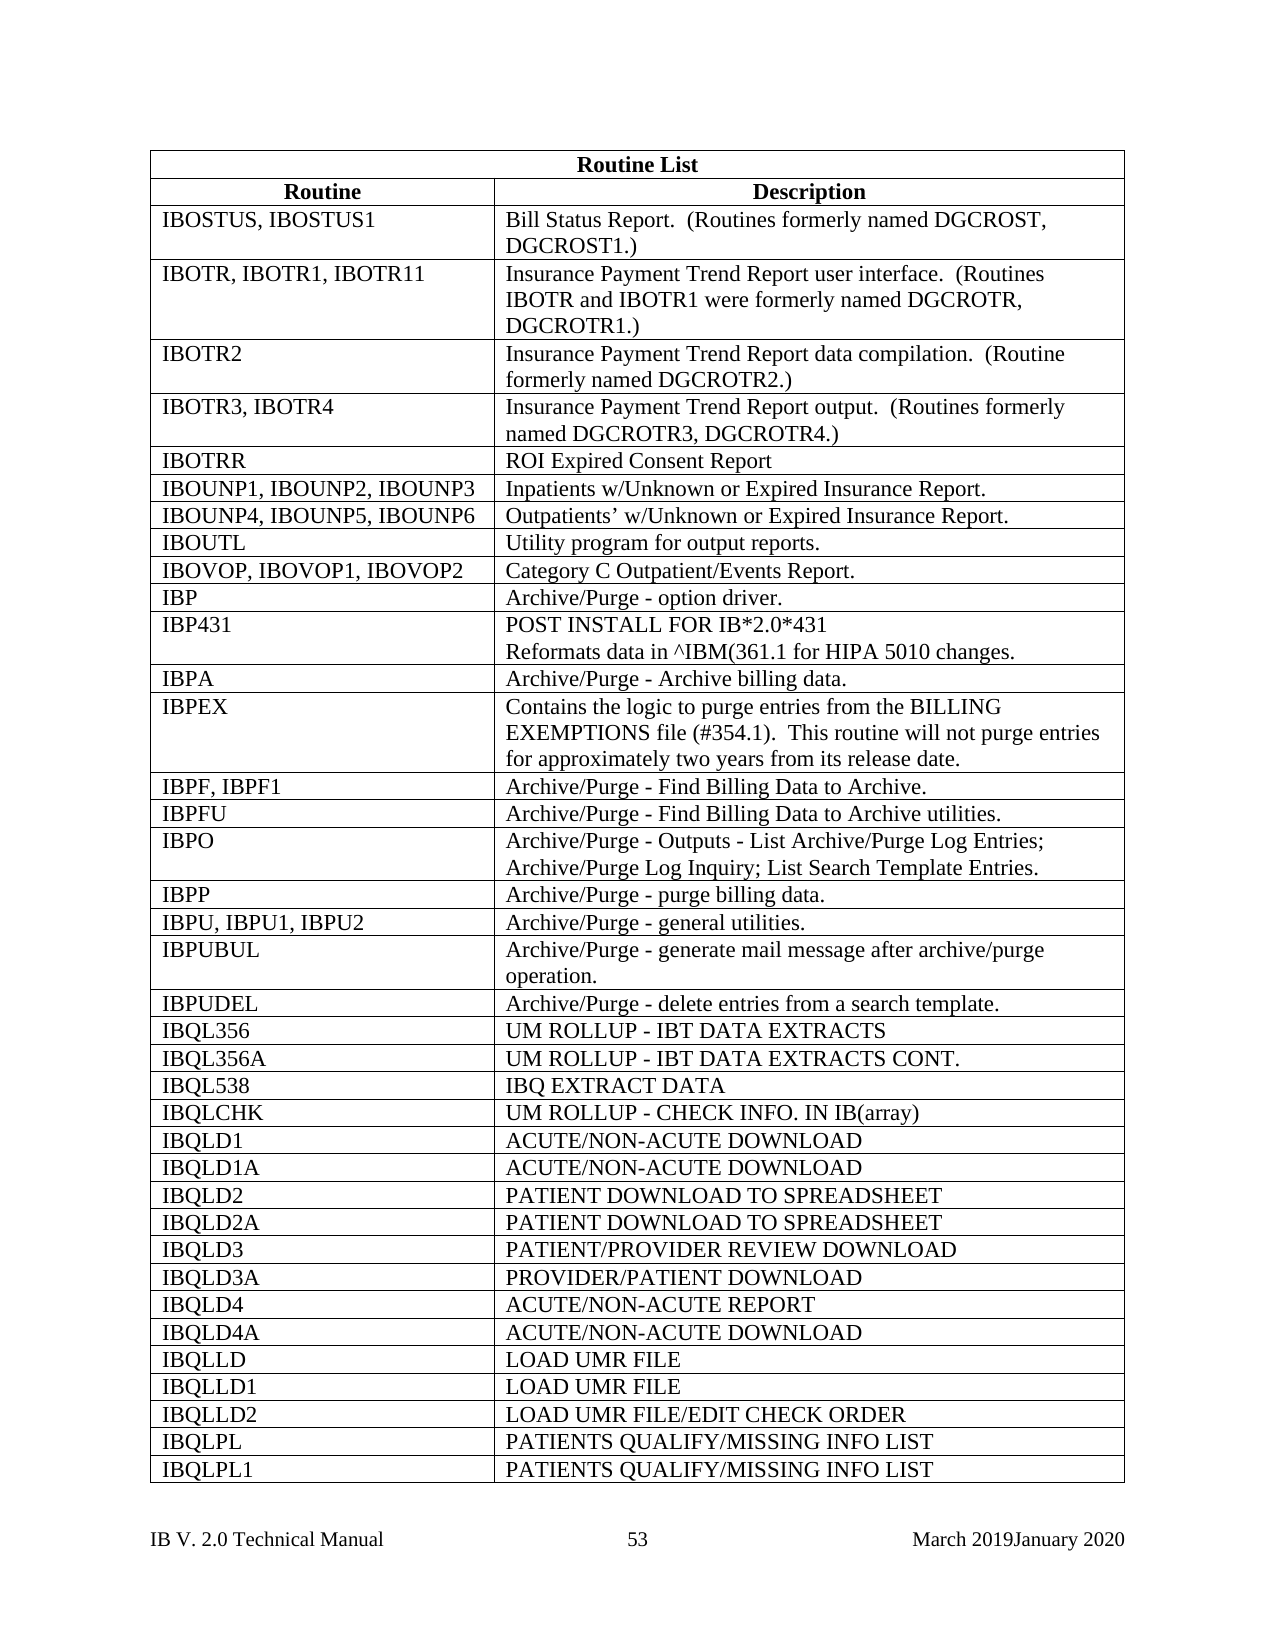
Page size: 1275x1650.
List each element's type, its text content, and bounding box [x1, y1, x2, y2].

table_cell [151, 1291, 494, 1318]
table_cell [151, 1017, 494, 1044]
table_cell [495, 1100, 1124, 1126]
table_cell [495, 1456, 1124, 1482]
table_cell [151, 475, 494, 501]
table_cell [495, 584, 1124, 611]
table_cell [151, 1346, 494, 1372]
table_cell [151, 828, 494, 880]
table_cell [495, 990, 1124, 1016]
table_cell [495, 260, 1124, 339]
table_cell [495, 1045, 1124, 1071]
table_cell Routine [151, 179, 494, 205]
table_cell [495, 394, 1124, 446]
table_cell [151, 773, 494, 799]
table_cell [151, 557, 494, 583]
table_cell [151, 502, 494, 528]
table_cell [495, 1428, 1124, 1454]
table_header Routine List [151, 151, 1124, 177]
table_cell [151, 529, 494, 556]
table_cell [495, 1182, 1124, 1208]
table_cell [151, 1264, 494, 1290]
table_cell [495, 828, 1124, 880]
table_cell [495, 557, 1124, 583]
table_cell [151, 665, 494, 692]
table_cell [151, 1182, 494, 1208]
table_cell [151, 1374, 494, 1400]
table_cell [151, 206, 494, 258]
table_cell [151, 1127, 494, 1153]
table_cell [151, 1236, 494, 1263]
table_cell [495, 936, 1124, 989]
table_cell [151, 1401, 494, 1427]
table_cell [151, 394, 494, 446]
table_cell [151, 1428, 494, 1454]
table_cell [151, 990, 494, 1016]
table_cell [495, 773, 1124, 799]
table_cell Description [495, 179, 1124, 205]
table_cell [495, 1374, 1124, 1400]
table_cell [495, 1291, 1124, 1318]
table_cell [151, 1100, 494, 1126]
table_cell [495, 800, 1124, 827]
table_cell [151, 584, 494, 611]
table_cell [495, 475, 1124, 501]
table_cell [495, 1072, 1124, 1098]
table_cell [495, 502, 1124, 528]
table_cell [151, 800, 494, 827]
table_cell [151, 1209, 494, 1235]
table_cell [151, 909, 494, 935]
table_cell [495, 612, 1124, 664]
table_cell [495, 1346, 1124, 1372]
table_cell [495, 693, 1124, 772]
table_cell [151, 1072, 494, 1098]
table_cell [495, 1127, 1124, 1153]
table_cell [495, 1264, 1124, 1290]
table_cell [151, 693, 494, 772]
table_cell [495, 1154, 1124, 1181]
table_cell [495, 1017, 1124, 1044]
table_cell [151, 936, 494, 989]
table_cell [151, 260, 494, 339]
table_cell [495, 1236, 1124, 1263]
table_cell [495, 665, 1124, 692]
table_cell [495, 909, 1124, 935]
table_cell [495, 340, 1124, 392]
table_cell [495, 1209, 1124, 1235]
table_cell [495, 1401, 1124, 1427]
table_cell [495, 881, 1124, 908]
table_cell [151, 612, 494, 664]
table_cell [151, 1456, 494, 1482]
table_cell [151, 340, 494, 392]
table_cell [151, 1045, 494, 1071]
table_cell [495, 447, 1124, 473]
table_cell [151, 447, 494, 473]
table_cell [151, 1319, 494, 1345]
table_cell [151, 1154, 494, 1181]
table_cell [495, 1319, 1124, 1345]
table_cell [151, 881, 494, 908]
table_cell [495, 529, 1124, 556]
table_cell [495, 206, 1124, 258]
